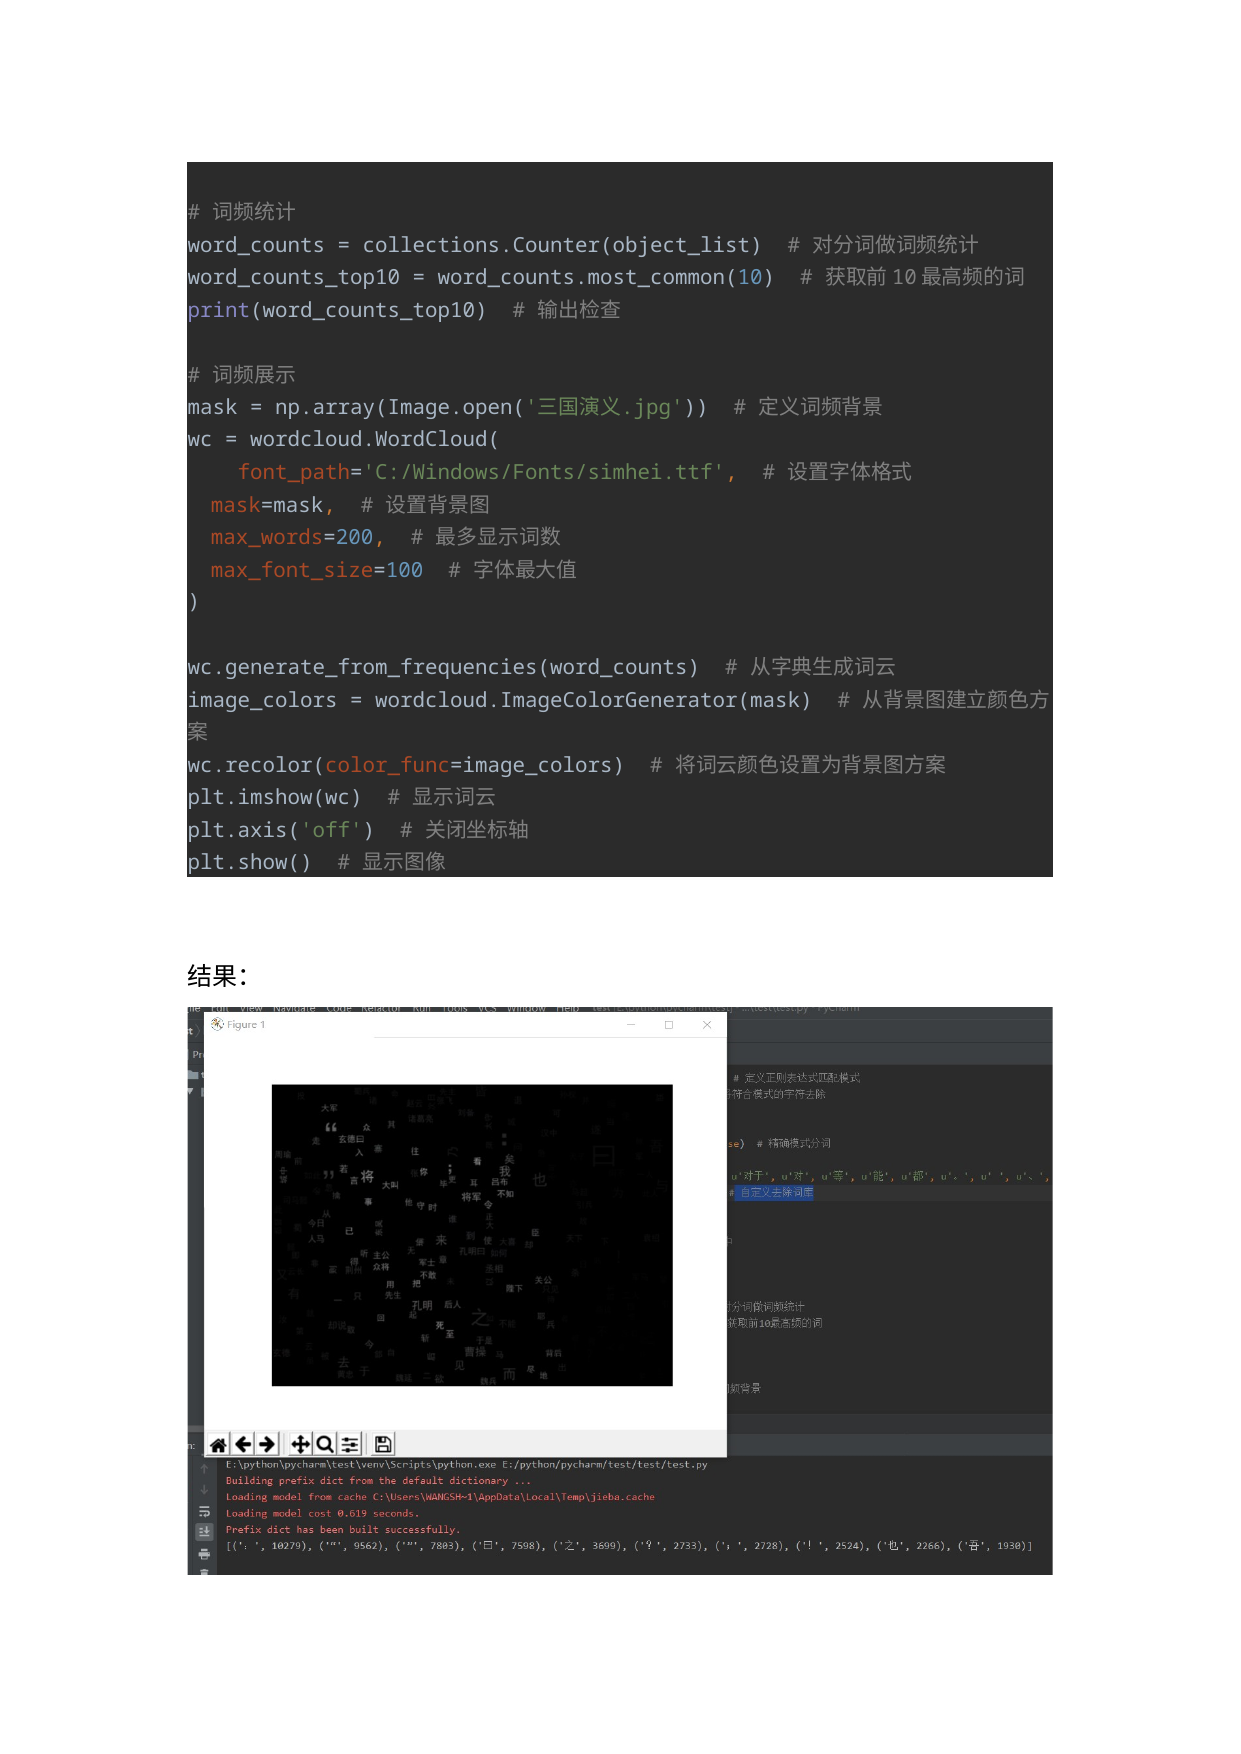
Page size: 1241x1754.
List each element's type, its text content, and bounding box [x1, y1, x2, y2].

text 结果： [187, 942, 1053, 1007]
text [187, 162, 1053, 877]
picture [187, 1007, 1053, 1575]
